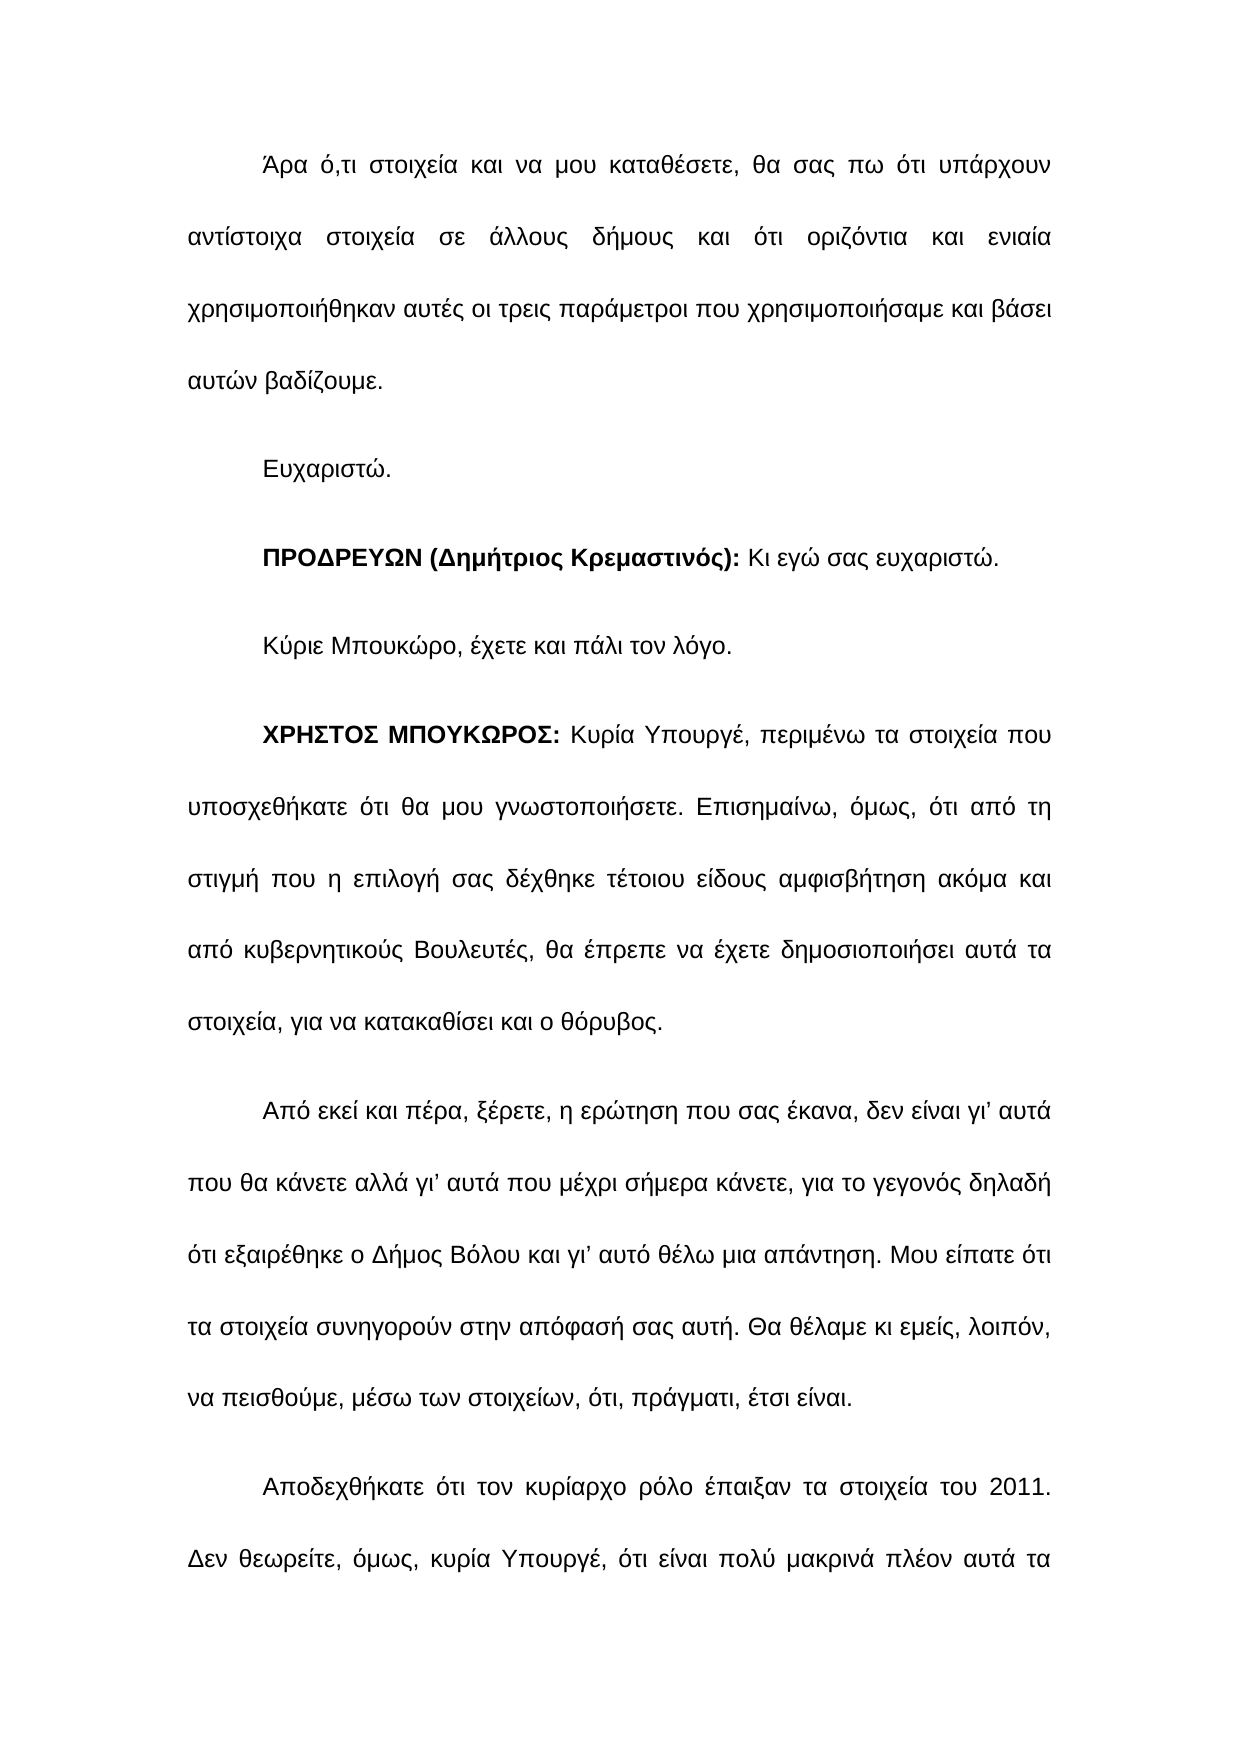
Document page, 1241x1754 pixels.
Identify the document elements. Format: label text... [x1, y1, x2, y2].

text Από εκεί και πέρα, ξέρετε, η ερώτηση που σας έκανα, δεν είναι γι’ αυτά που θα κάνετε αλλά γι’ αυτά που μέχρι σήμερα κάνετε, για το γεγονός δηλαδή ότι εξαιρέθηκε ο Δήμος Βόλου και γι’ αυτό θέλω μια απάντηση. Μου είπατε ότι τα στοιχεία συνηγορούν στην απόφασή σας αυτή. Θα θέλαμε κι εμείς, λοιπόν, να πεισθούμε, μέσω των στοιχείων, ότι, πράγματι, έτσι είναι. [187, 1096, 1053, 1412]
text Ευχαριστώ. [187, 454, 1053, 483]
text Κύριε Μπουκώρο, έχετε και πάλι τον λόγο. [187, 631, 1053, 660]
text ΠΡΟΔΡΕΥΩΝ (Δημήτριος Κρεμαστινός): Κι εγώ σας ευχαριστώ. [187, 543, 1053, 571]
text ΧΡΗΣΤΟΣ ΜΠΟΥΚΩΡΟΣ: Κυρία Υπουργέ, περιμένω τα στοιχεία που υποσχεθήκατε ότι θα μου γνωστοποιήσετε. Επισημαίνω, όμως, ότι από τη στιγμή που η επιλογή σας δέχθηκε τέτοιου είδους αμφισβήτηση ακόμα και από κυβερνητικούς Βουλευτές, θα έπρεπε να έχετε δημοσιοποιήσει αυτά τα στοιχεία, για να κατακαθίσει και ο θόρυβος. [187, 720, 1053, 1036]
text Άρα ό,τι στοιχεία και να μου καταθέσετε, θα σας πω ότι υπάρχουν αντίστοιχα στοιχεία σε άλλους δήμους και ότι οριζόντια και ενιαία χρησιμοποιήθηκαν αυτές οι τρεις παράμετροι που χρησιμοποιήσαμε και βάσει αυτών βαδίζουμε. [187, 150, 1053, 394]
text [187, 1472, 1053, 1572]
